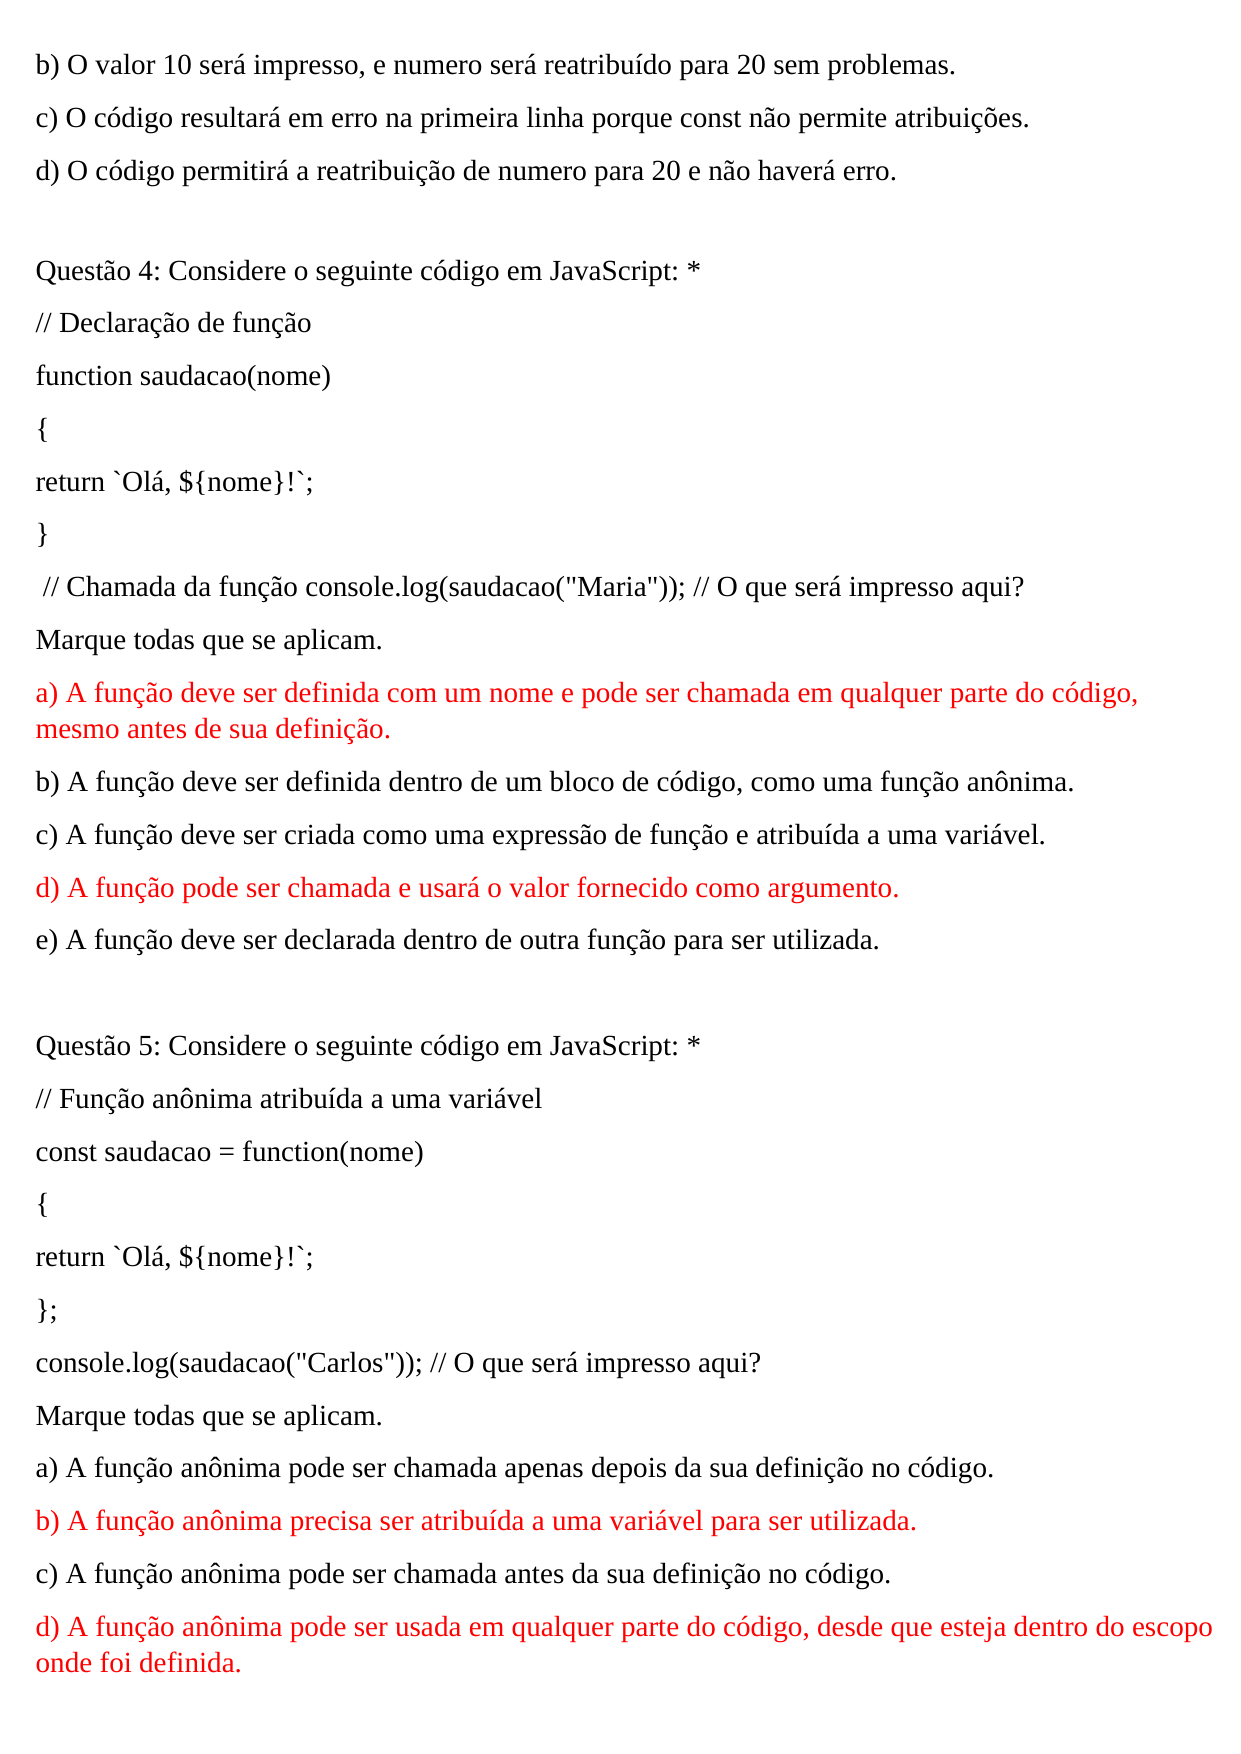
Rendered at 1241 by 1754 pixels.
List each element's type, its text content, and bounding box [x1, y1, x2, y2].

text const saudacao = function(nome) [35, 1134, 1217, 1167]
text e) A função deve ser declarada dentro de outra função para ser utilizada. [35, 922, 1217, 956]
text return `Olá, ${nome}!`; [35, 464, 1217, 497]
text a) A função anônima pode ser chamada apenas depois da sua definição no código. [35, 1451, 1217, 1484]
text a) A função deve ser definida com um nome e pode ser chamada em qualquer parte do código, mesmo antes de sua definição. [35, 675, 1217, 745]
text function saudacao(nome) [35, 358, 1217, 392]
text { [35, 1187, 1217, 1220]
text } [35, 517, 1217, 550]
text c) A função deve ser criada como uma expressão de função e atribuída a uma variável. [35, 817, 1217, 850]
text b) A função anônima precisa ser atribuída a uma variável para ser utilizada. [35, 1503, 1217, 1537]
text Questão 5: Considere o seguinte código em JavaScript: * [35, 1028, 1217, 1062]
text console.log(saudacao("Carlos")); // O que será impresso aqui? [35, 1345, 1217, 1378]
text { [35, 411, 1217, 444]
text b) O valor 10 será impresso, e numero será reatribuído para 20 sem problemas. [35, 47, 1217, 81]
text d) A função anônima pode ser usada em qualquer parte do código, desde que esteja dentro do escopo onde foi definida. [35, 1609, 1217, 1679]
text }; [35, 1292, 1217, 1326]
text Marque todas que se aplicam. [35, 1398, 1217, 1431]
text return `Olá, ${nome}!`; [35, 1239, 1217, 1273]
text c) A função anônima pode ser chamada antes da sua definição no código. [35, 1556, 1217, 1590]
text Questão 4: Considere o seguinte código em JavaScript: * [35, 253, 1217, 286]
text b) A função deve ser definida dentro de um bloco de código, como uma função anônima. [35, 764, 1217, 798]
text Marque todas que se aplicam. [35, 622, 1217, 656]
text c) O código resultará em erro na primeira linha porque const não permite atribuições. [35, 100, 1217, 134]
text // Declaração de função [35, 305, 1217, 339]
text d) O código permitirá a reatribuição de numero para 20 e não haverá erro. [35, 153, 1217, 186]
text d) A função pode ser chamada e usará o valor fornecido como argumento. [35, 870, 1217, 903]
text // Chamada da função console.log(saudacao("Maria")); // O que será impresso aqui? [35, 569, 1217, 603]
text // Função anônima atribuída a uma variável [35, 1081, 1217, 1114]
